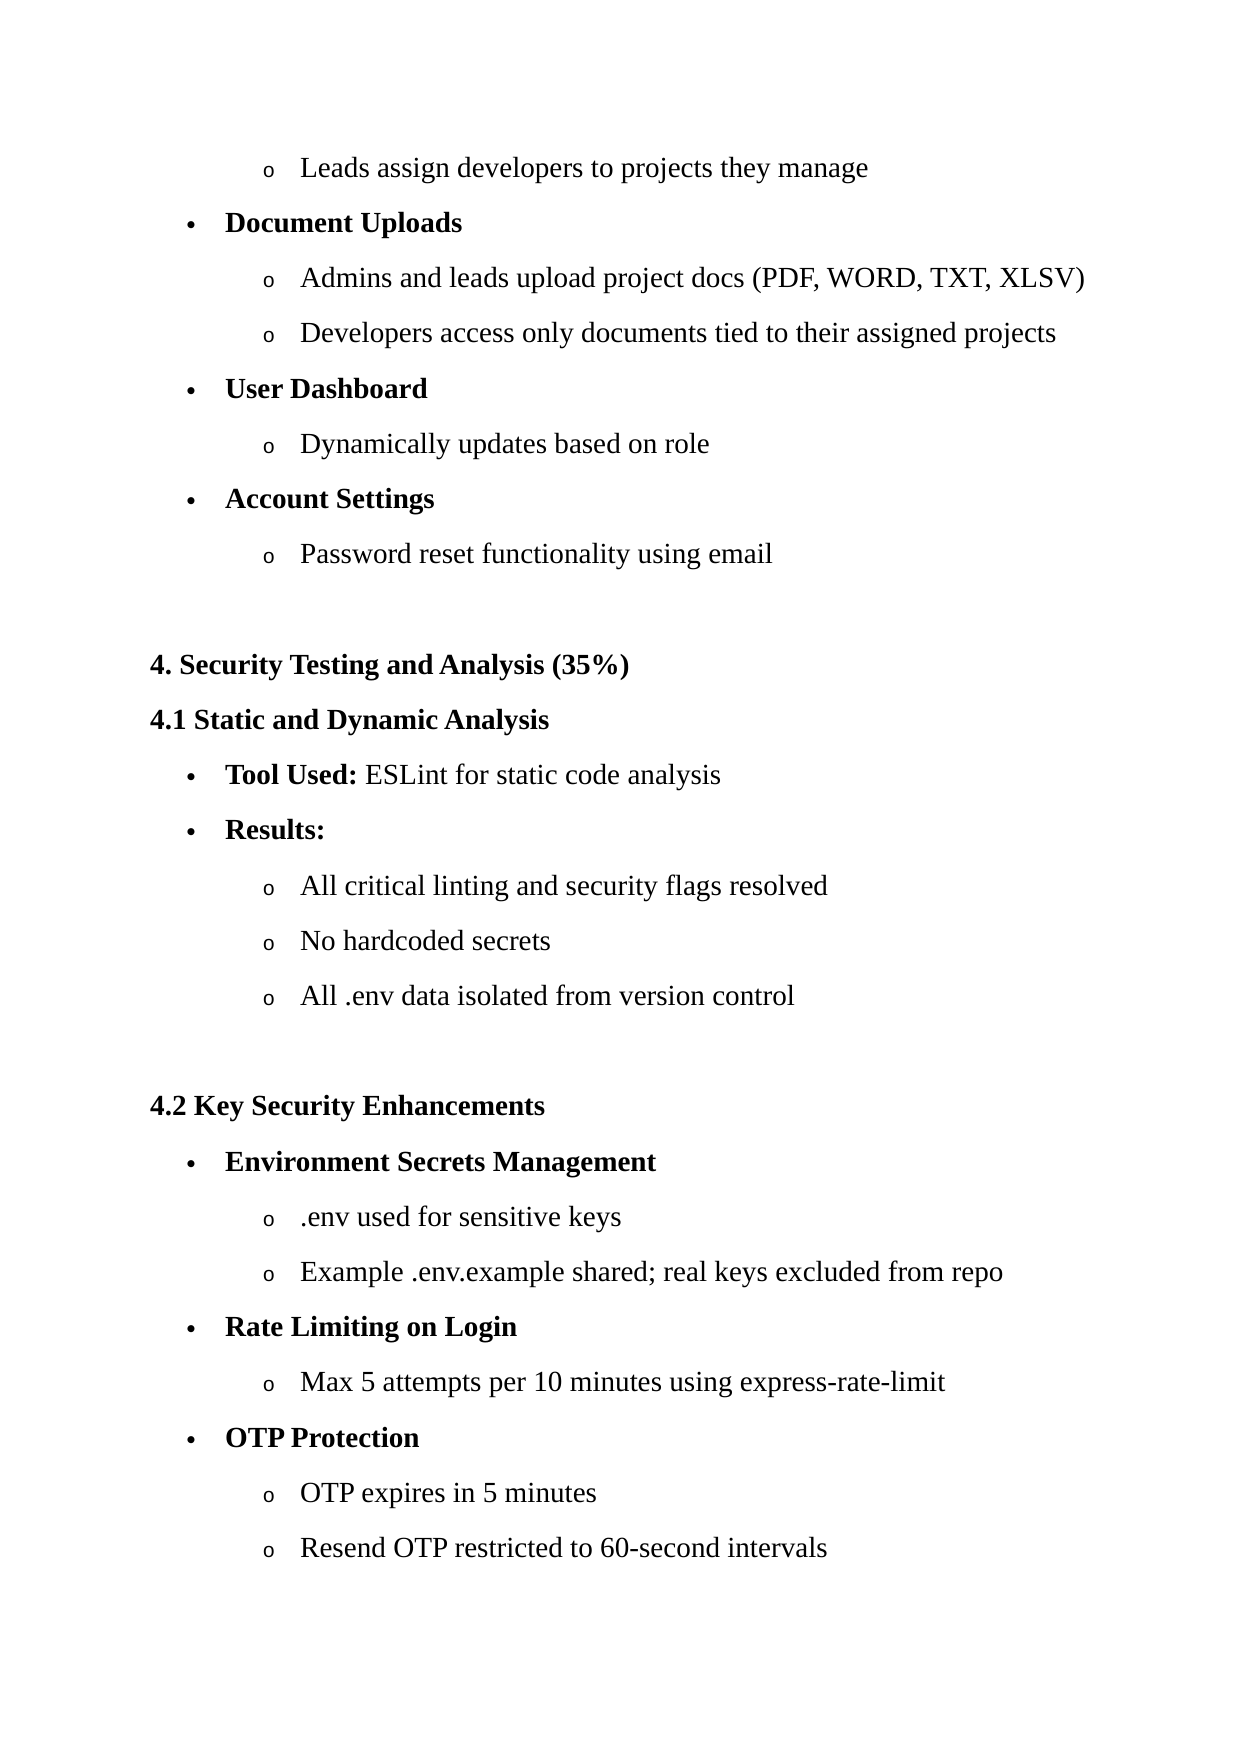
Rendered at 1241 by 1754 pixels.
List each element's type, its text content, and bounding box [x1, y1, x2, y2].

list Results: [187, 812, 1090, 846]
list Dynamically updates based on role [262, 426, 1090, 459]
list Password reset functionality using email [262, 536, 1090, 570]
list Admins and leads upload project docs (PDF, WORD, TXT, XLSV) [262, 260, 1090, 294]
text 4.2 Key Security Enhancements [150, 1088, 1090, 1122]
list .env used for sensitive keys [262, 1199, 1090, 1232]
list Rate Limiting on Login [187, 1309, 1090, 1343]
list Resend OTP restricted to 60-second intervals [262, 1530, 1090, 1564]
list User Dashboard [187, 371, 1090, 404]
list All .env data isolated from version control [262, 978, 1090, 1012]
list Document Uploads [187, 205, 1090, 239]
list Environment Secrets Management [187, 1144, 1090, 1177]
text 4.1 Static and Dynamic Analysis [150, 702, 1090, 736]
list Tool Used: ESLint for static code analysis [187, 757, 1090, 791]
list OTP expires in 5 minutes [262, 1475, 1090, 1508]
list Example .env.example shared; real keys excluded from repo [262, 1254, 1090, 1288]
list No hardcoded secrets [262, 923, 1090, 956]
list Leads assign developers to projects they manage [262, 150, 1090, 183]
list Developers access only documents tied to their assigned projects [262, 316, 1090, 349]
list OTP Protection [187, 1420, 1090, 1453]
list Account Settings [187, 481, 1090, 515]
list Max 5 attempts per 10 minutes using express-rate-limit [262, 1364, 1090, 1398]
text 4. Security Testing and Analysis (35%) [150, 647, 1090, 680]
list All critical linting and security flags resolved [262, 868, 1090, 901]
